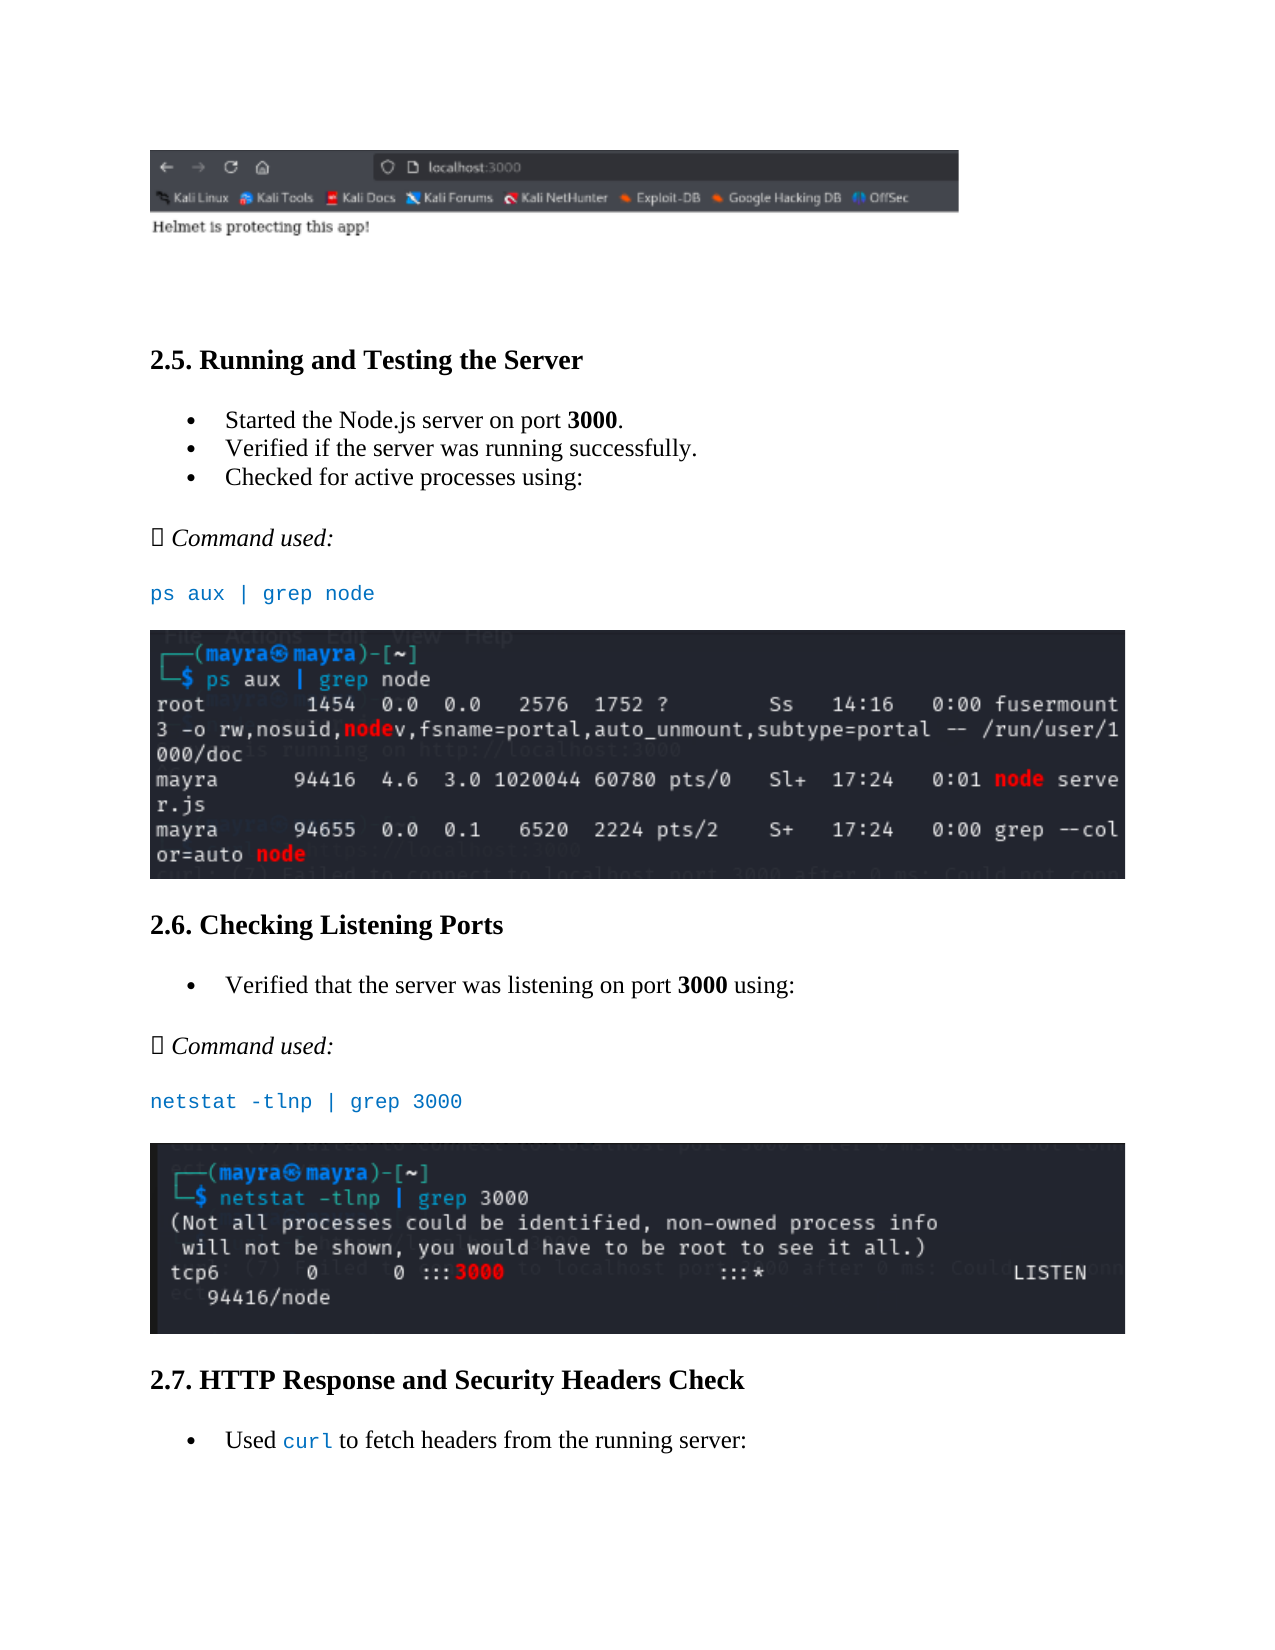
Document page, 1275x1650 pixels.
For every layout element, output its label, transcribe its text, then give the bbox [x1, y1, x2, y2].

list Used curl to fetch headers from the running server: [187, 1425, 1125, 1454]
text ps aux | grep node [150, 583, 1125, 607]
list Verified if the server was running successfully. [187, 433, 1125, 462]
text netstat -tlnp | grep 3000 [150, 1091, 1125, 1114]
picture [150, 150, 959, 314]
picture [150, 1143, 1125, 1334]
list Checked for active processes using: [187, 462, 1125, 491]
text 2.6. Checking Listening Ports [150, 908, 1125, 941]
list Verified that the server was listening on port 3000 using: [187, 970, 1125, 998]
text 📌 Command used: [150, 1028, 1125, 1062]
text 📌 Command used: [150, 520, 1125, 554]
text 2.7. HTTP Response and Security Headers Check [150, 1363, 1125, 1396]
text 2.5. Running and Testing the Server [150, 343, 1125, 376]
list Started the Node.js server on port 3000. [187, 405, 1125, 433]
picture [150, 630, 1125, 879]
